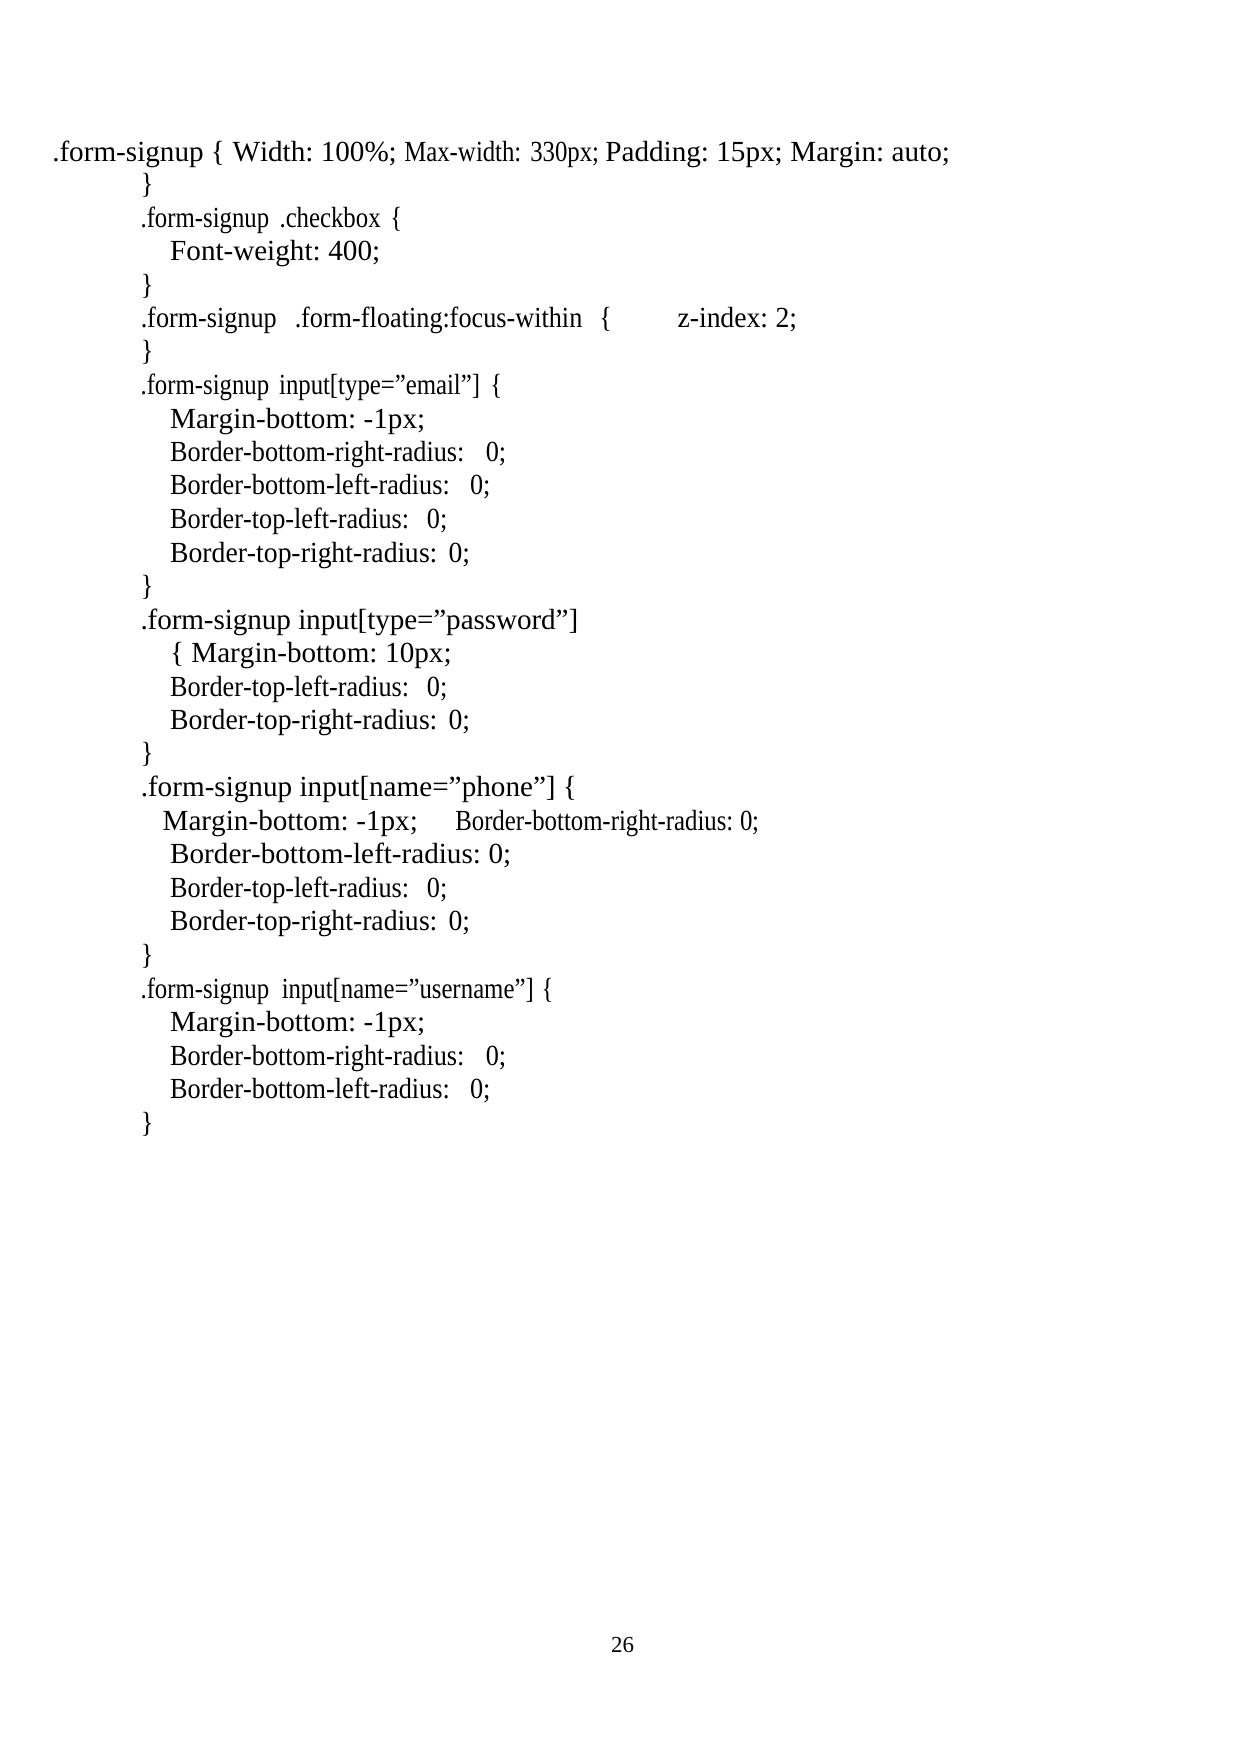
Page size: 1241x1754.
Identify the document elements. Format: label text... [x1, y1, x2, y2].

text .form-signup .form-floating:focus-within { z-index: 2; [141, 301, 1203, 334]
text } [141, 168, 1203, 200]
text Border-top-left-radius: 0; [170, 669, 1203, 703]
text Border-bottom-left-radius: 0; [170, 1072, 1203, 1105]
text .form-signup input[type=”password”] { Margin-bottom: 10px; [140, 602, 598, 669]
text } [141, 267, 1203, 301]
text } [141, 568, 1203, 602]
text .form-signup .checkbox { Font-weight: 400; [140, 200, 416, 267]
text .form-signup input[name=”phone”] { [141, 769, 1203, 803]
text } [141, 1105, 1203, 1139]
text Border-bottom-left-radius: 0; [170, 468, 1203, 501]
text Margin-bottom: -1px; Border-bottom-right-radius: 0; Border-bottom-left-radius: 0; [162, 803, 776, 870]
text } [141, 334, 1203, 367]
text Border-top-right-radius: 0; [170, 703, 1203, 736]
text .form-signup { Width: 100%; Max-width: 330px; Padding: 15px; Margin: auto; [52, 134, 1203, 168]
text Border-top-left-radius: 0; [170, 501, 1203, 535]
text Border-bottom-right-radius: 0; [170, 1038, 1203, 1072]
text } [141, 736, 1203, 769]
text Border-bottom-right-radius: 0; [170, 435, 1203, 468]
text .form-signup input[type=”email”] { Margin-bottom: -1px; [140, 367, 518, 434]
text Border-top-left-radius: 0; [170, 871, 1203, 904]
text .form-signup input[name=”username”] { Margin-bottom: -1px; [140, 971, 575, 1038]
text Border-top-right-radius: 0; [170, 535, 1203, 568]
text Border-top-right-radius: 0; [170, 904, 1203, 937]
text } [141, 938, 1203, 971]
